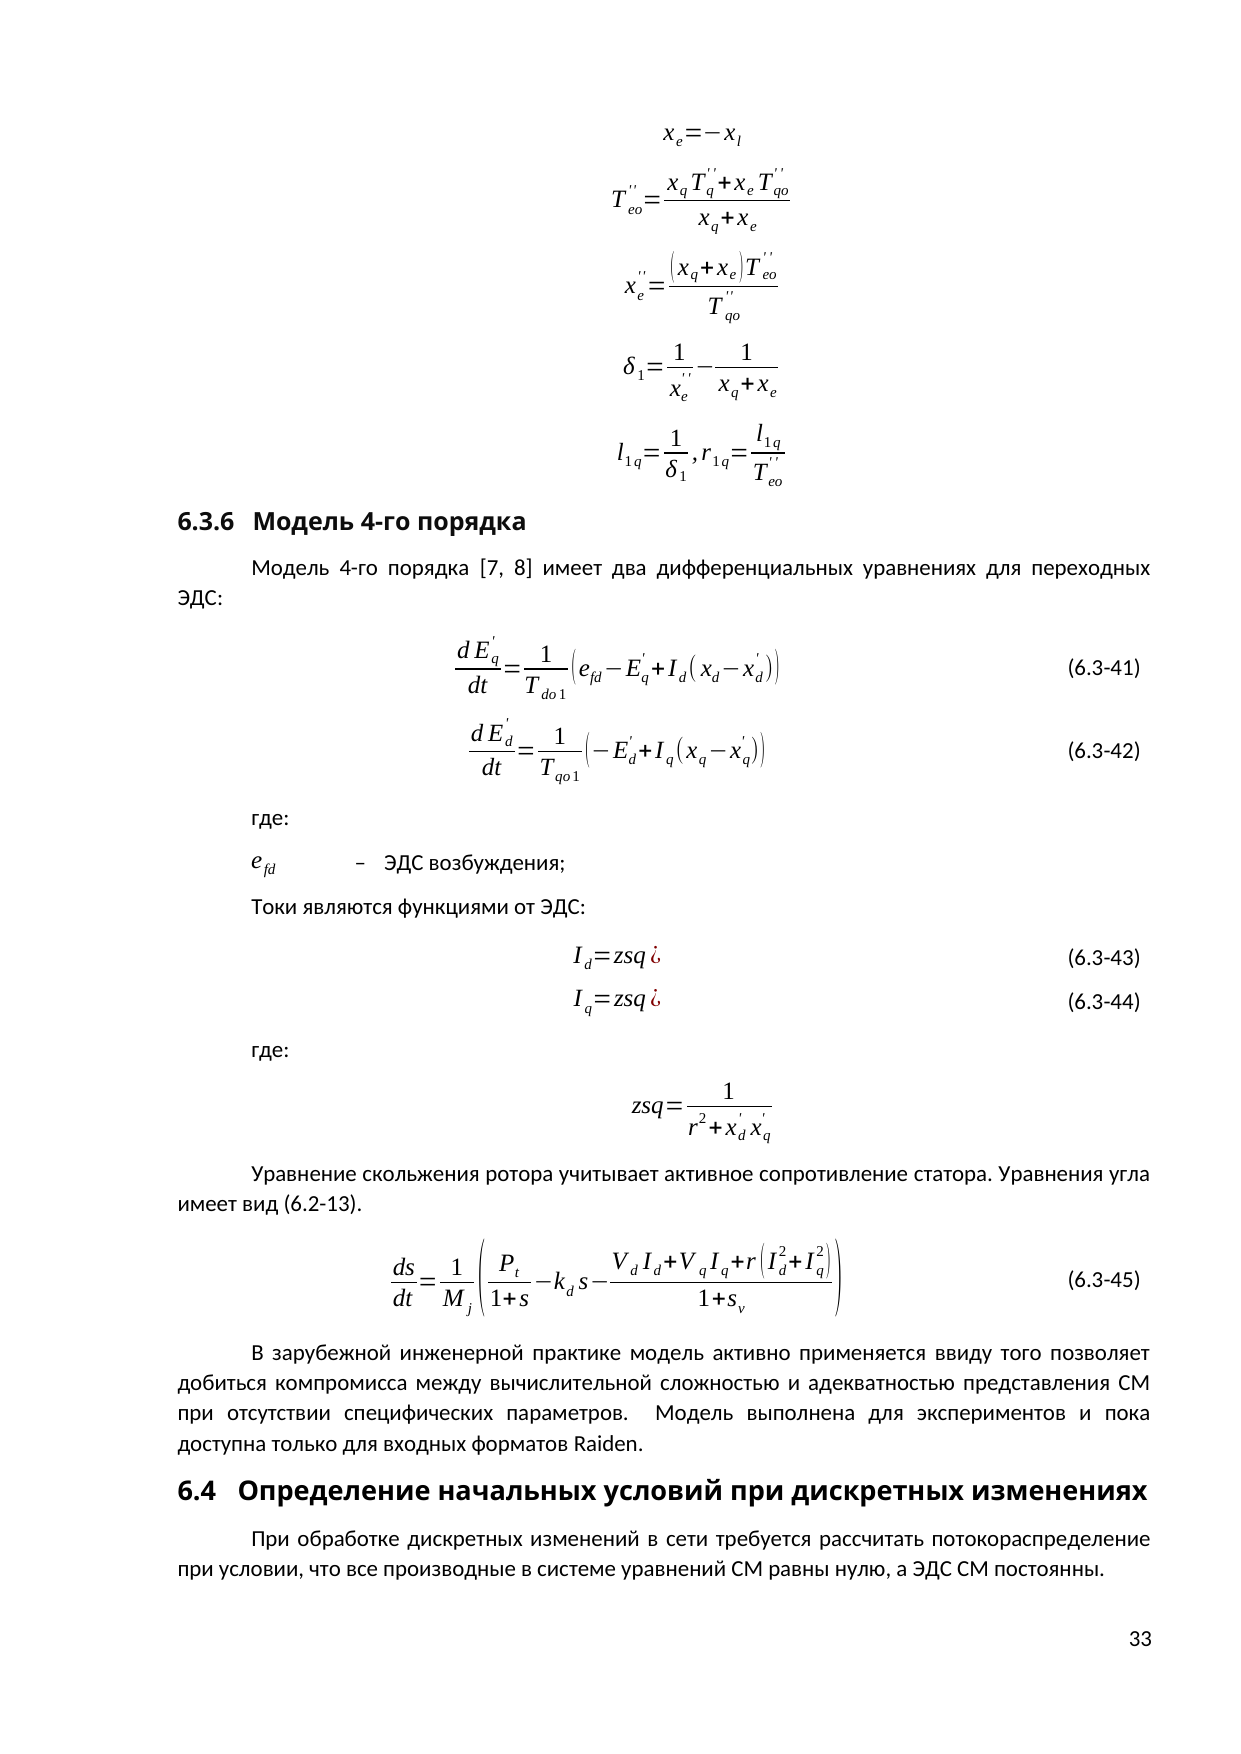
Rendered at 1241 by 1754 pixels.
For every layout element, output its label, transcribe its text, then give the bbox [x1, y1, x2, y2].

subtitle Определение начальных условий при дискретных изменениях [177, 1471, 1152, 1508]
text Токи являются функциями от ЭДС: [177, 892, 1152, 920]
table_header [177, 935, 1056, 979]
table_cell [177, 979, 1056, 1023]
text Модель 4-го порядка имеет два дифференциальных уравнениях для переходных ЭДС: [177, 553, 1152, 612]
text – ЭДС возбуждения; [251, 846, 1152, 878]
subtitle Модель 4-го порядка [177, 504, 1152, 538]
text где: [177, 803, 1152, 832]
text В зарубежной инженерной практике модель активно применяется ввиду того позволяет добиться компромисса между вычислительной сложностью и адекватностью представления СМ при отсутствии специфических параметров. Модель выполнена для экспериментов и пока доступна только для входных форматов Raiden. [177, 1338, 1152, 1457]
text где: [177, 1035, 1152, 1063]
table_header [177, 626, 1056, 709]
table_header [177, 1232, 1056, 1326]
table_cell [177, 709, 1056, 791]
text При обработке дискретных изменений в сети требуется рассчитать потокораспределение при условии, что все производные в системе уравнений СМ равны нулю, а ЭДС СМ постоянны. [177, 1524, 1152, 1582]
